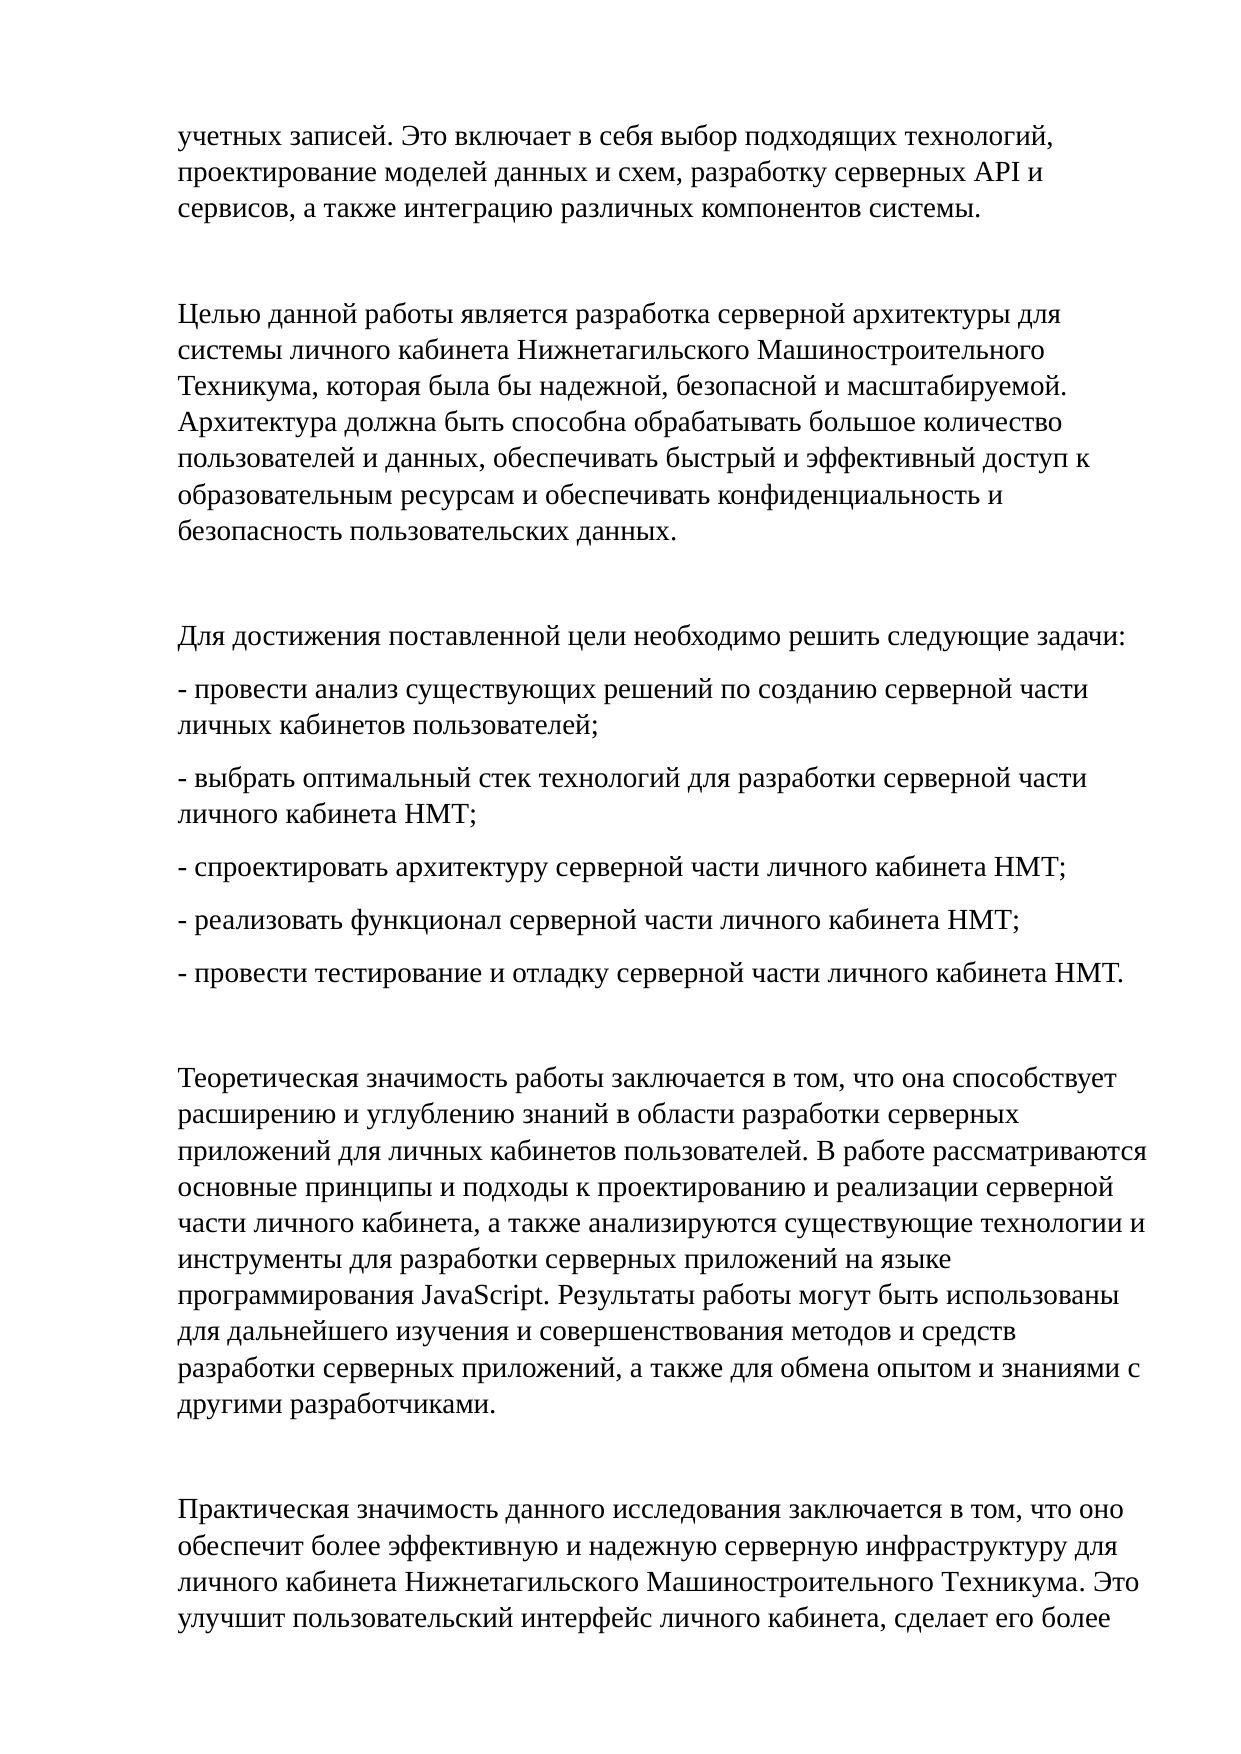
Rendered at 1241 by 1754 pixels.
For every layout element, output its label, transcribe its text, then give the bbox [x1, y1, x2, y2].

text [177, 1491, 1152, 1633]
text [177, 118, 1152, 224]
text Для достижения поставленной цели необходимо решить следующие задачи: [177, 618, 1152, 652]
text - провести анализ существующих решений по созданию серверной части личных кабинетов пользователей; [177, 671, 1152, 741]
text - спроектировать архитектуру серверной части личного кабинета НМТ; [177, 849, 1152, 883]
text - реализовать функционал серверной части личного кабинета НМТ; [177, 902, 1152, 936]
text Теоретическая значимость работы заключается в том, что она способствует расширению и углублению знаний в области разработки серверных приложений для личных кабинетов пользователей. В работе рассматриваются основные принципы и подходы к проектированию и реализации серверной части личного кабинета, а также анализируются существующие технологии и инструменты для разработки серверных приложений на языке программирования JavaScript. Результаты работы могут быть использованы для дальнейшего изучения и совершенствования методов и средств разработки серверных приложений, а также для обмена опытом и знаниями с другими разработчиками. [177, 1061, 1152, 1419]
text - провести тестирование и отладку серверной части личного кабинета НМТ. [177, 955, 1152, 988]
text Целью данной работы является разработка серверной архитектуры для системы личного кабинета Нижнетагильского Машиностроительного Техникума, которая была бы надежной, безопасной и масштабируемой. Архитектура должна быть способна обрабатывать большое количество пользователей и данных, обеспечивать быстрый и эффективный доступ к образовательным ресурсам и обеспечивать конфиденциальность и безопасность пользовательских данных. [177, 296, 1152, 546]
text - выбрать оптимальный стек технологий для разработки серверной части личного кабинета НМТ; [177, 760, 1152, 830]
